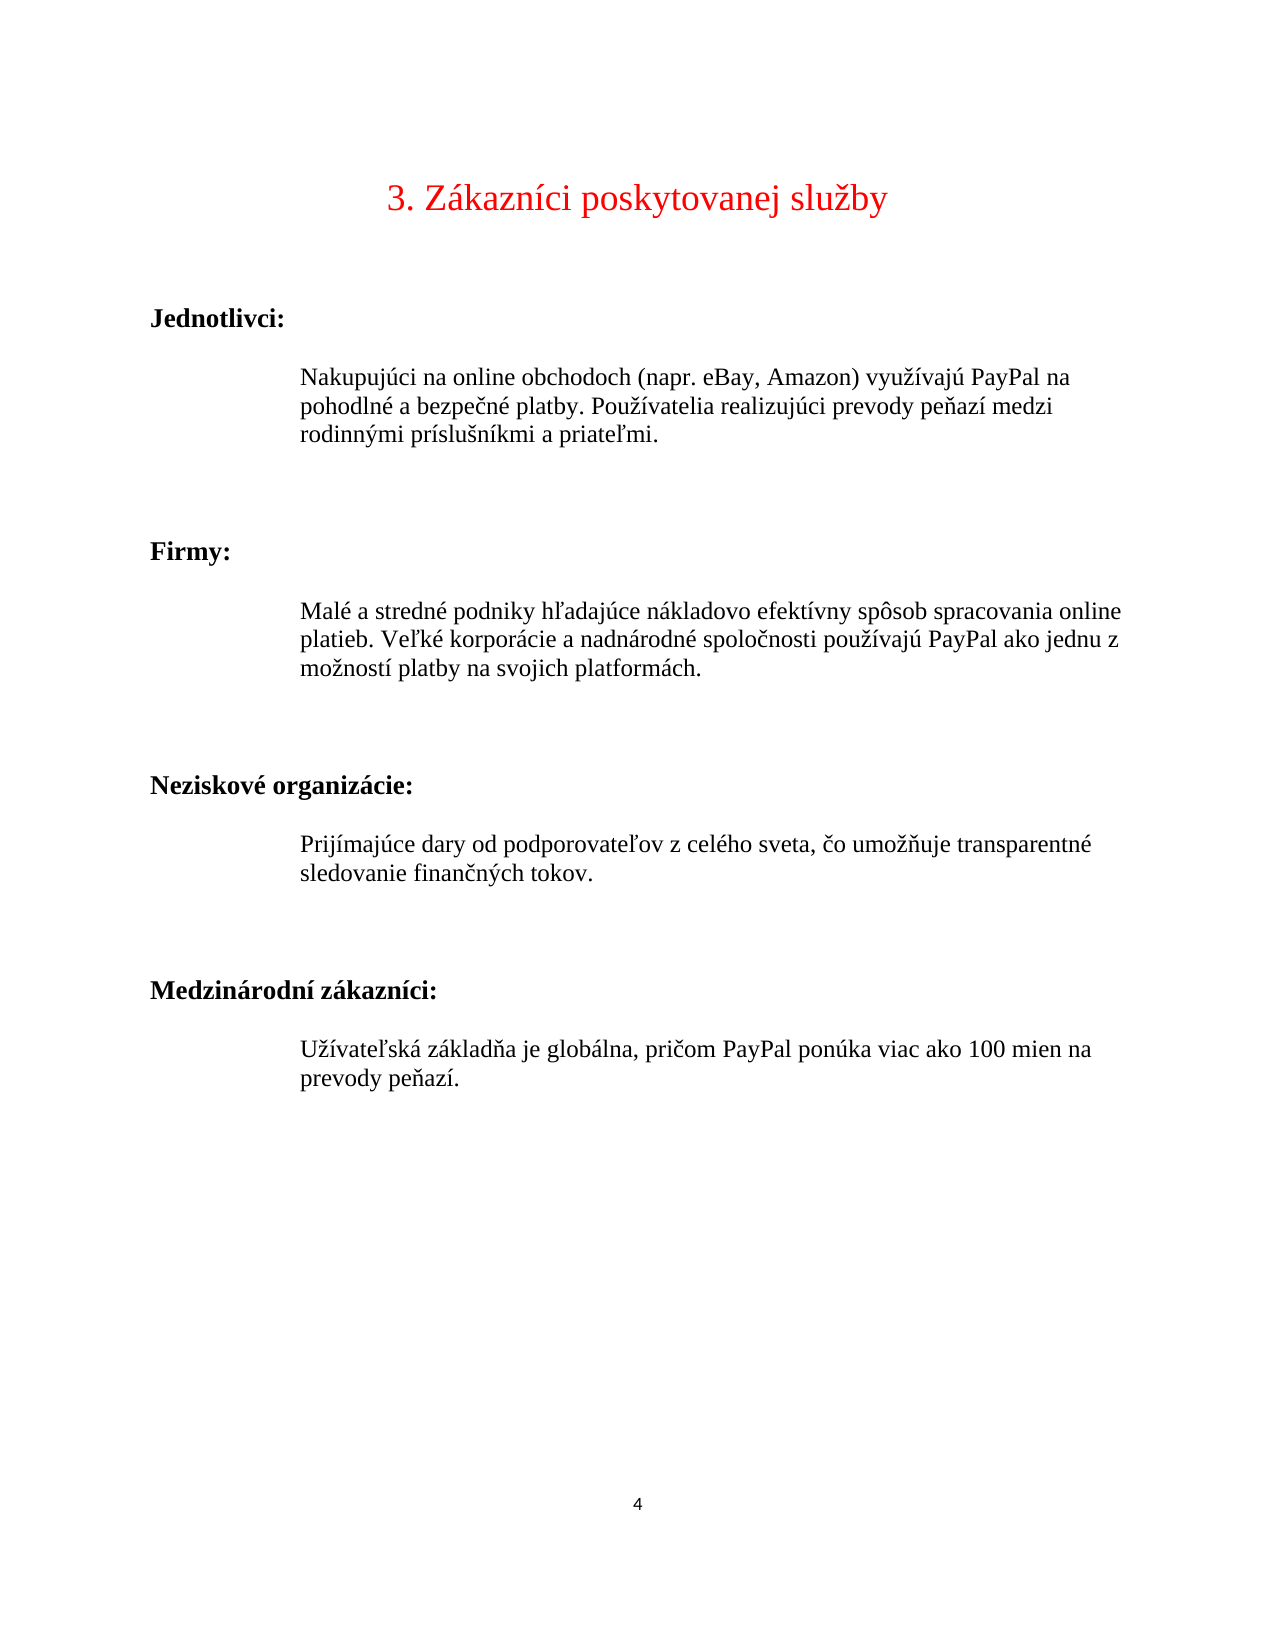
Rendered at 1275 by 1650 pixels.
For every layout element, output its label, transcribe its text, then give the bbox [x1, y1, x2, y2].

subtitle Jednotlivci: [150, 302, 1125, 333]
subtitle Medzinárodní zákazníci: [150, 974, 1125, 1005]
subtitle Neziskové organizácie: [150, 769, 1125, 800]
subtitle Zákazníci poskytovanej služby [150, 175, 1125, 218]
text Prijímajúce dary od podporovateľov z celého sveta, čo umožňuje transparentné sledovanie finančných tokov. [300, 829, 1125, 887]
text Užívateľská základňa je globálna, pričom PayPal ponúka viac ako 100 mien na prevody peňazí. [300, 1034, 1125, 1092]
text Malé a stredné podniky hľadajúce nákladovo efektívny spôsob spracovania online platieb. Veľké korporácie a nadnárodné spoločnosti používajú PayPal ako jednu z možností platby na svojich platformách. [300, 596, 1125, 682]
text Nakupujúci na online obchodoch (napr. eBay, Amazon) využívajú PayPal na pohodlné a bezpečné platby. Používatelia realizujúci prevody peňazí medzi rodinnými príslušníkmi a priateľmi. [300, 362, 1125, 448]
subtitle Firmy: [150, 535, 1125, 567]
